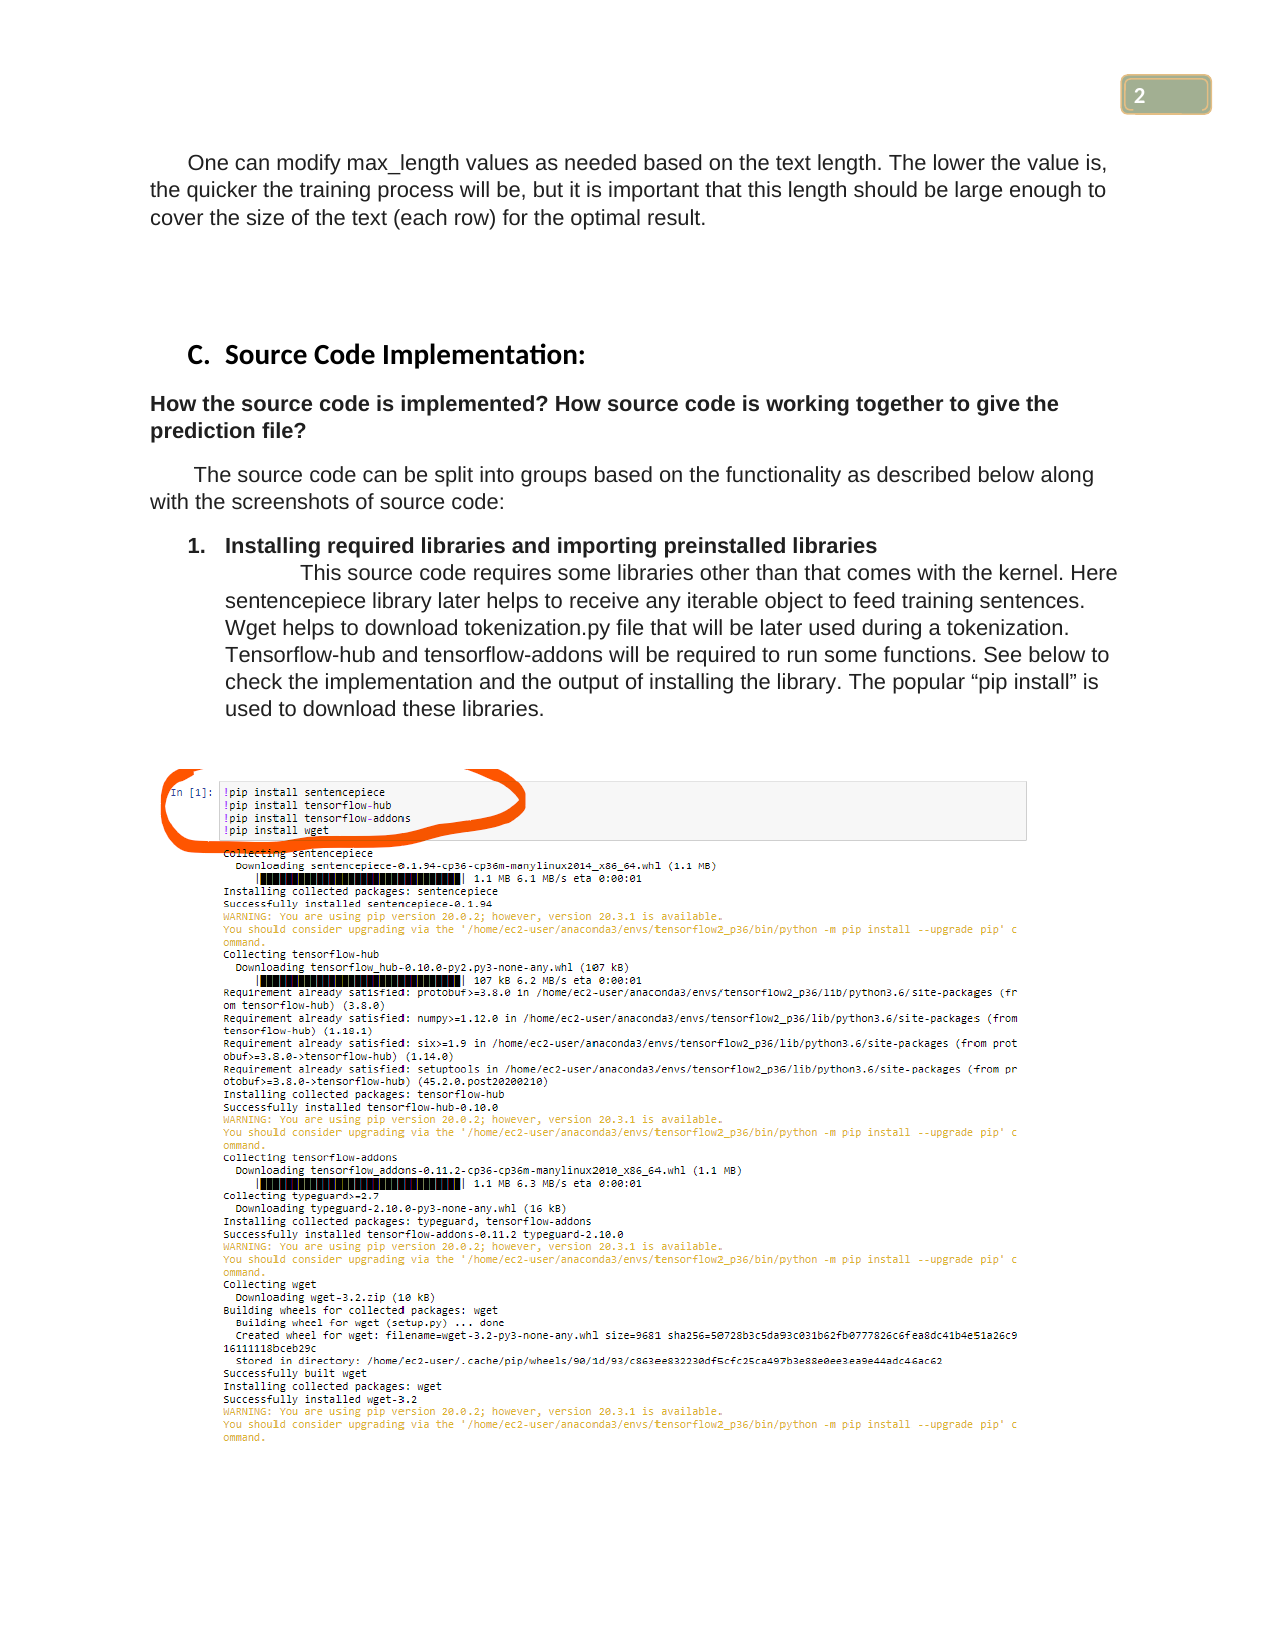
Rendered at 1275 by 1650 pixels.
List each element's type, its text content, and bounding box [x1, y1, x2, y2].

text The source code can be split into groups based on the functionality as described below along with the screenshots of source code: [150, 462, 1125, 514]
text One can modify max_length values as needed based on the text length. The lower the value is, the quicker the training process will be, but it is important that this length should be large enough to cover the size of the text (each row) for the optimal result. [150, 150, 1125, 229]
list This source code requires some libraries other than that comes with the kernel. Here sentencepiece library later helps to receive any iterable object to feed training sentences. Wget helps to download tokenization.py file that will be later used during a tokenization. Tensorflow-hub and tensorflow-addons will be required to run some functions. See below to check the implementation and the output of installing the library. The popular “pip install” is used to download these libraries. [225, 560, 1125, 721]
picture [150, 740, 1038, 1447]
text How the source code is implemented? How source code is working together to give the prediction file? [150, 391, 1125, 443]
list Source Code Implementation: [187, 336, 1125, 372]
list Installing required libraries and importing preinstalled libraries [187, 533, 1125, 558]
